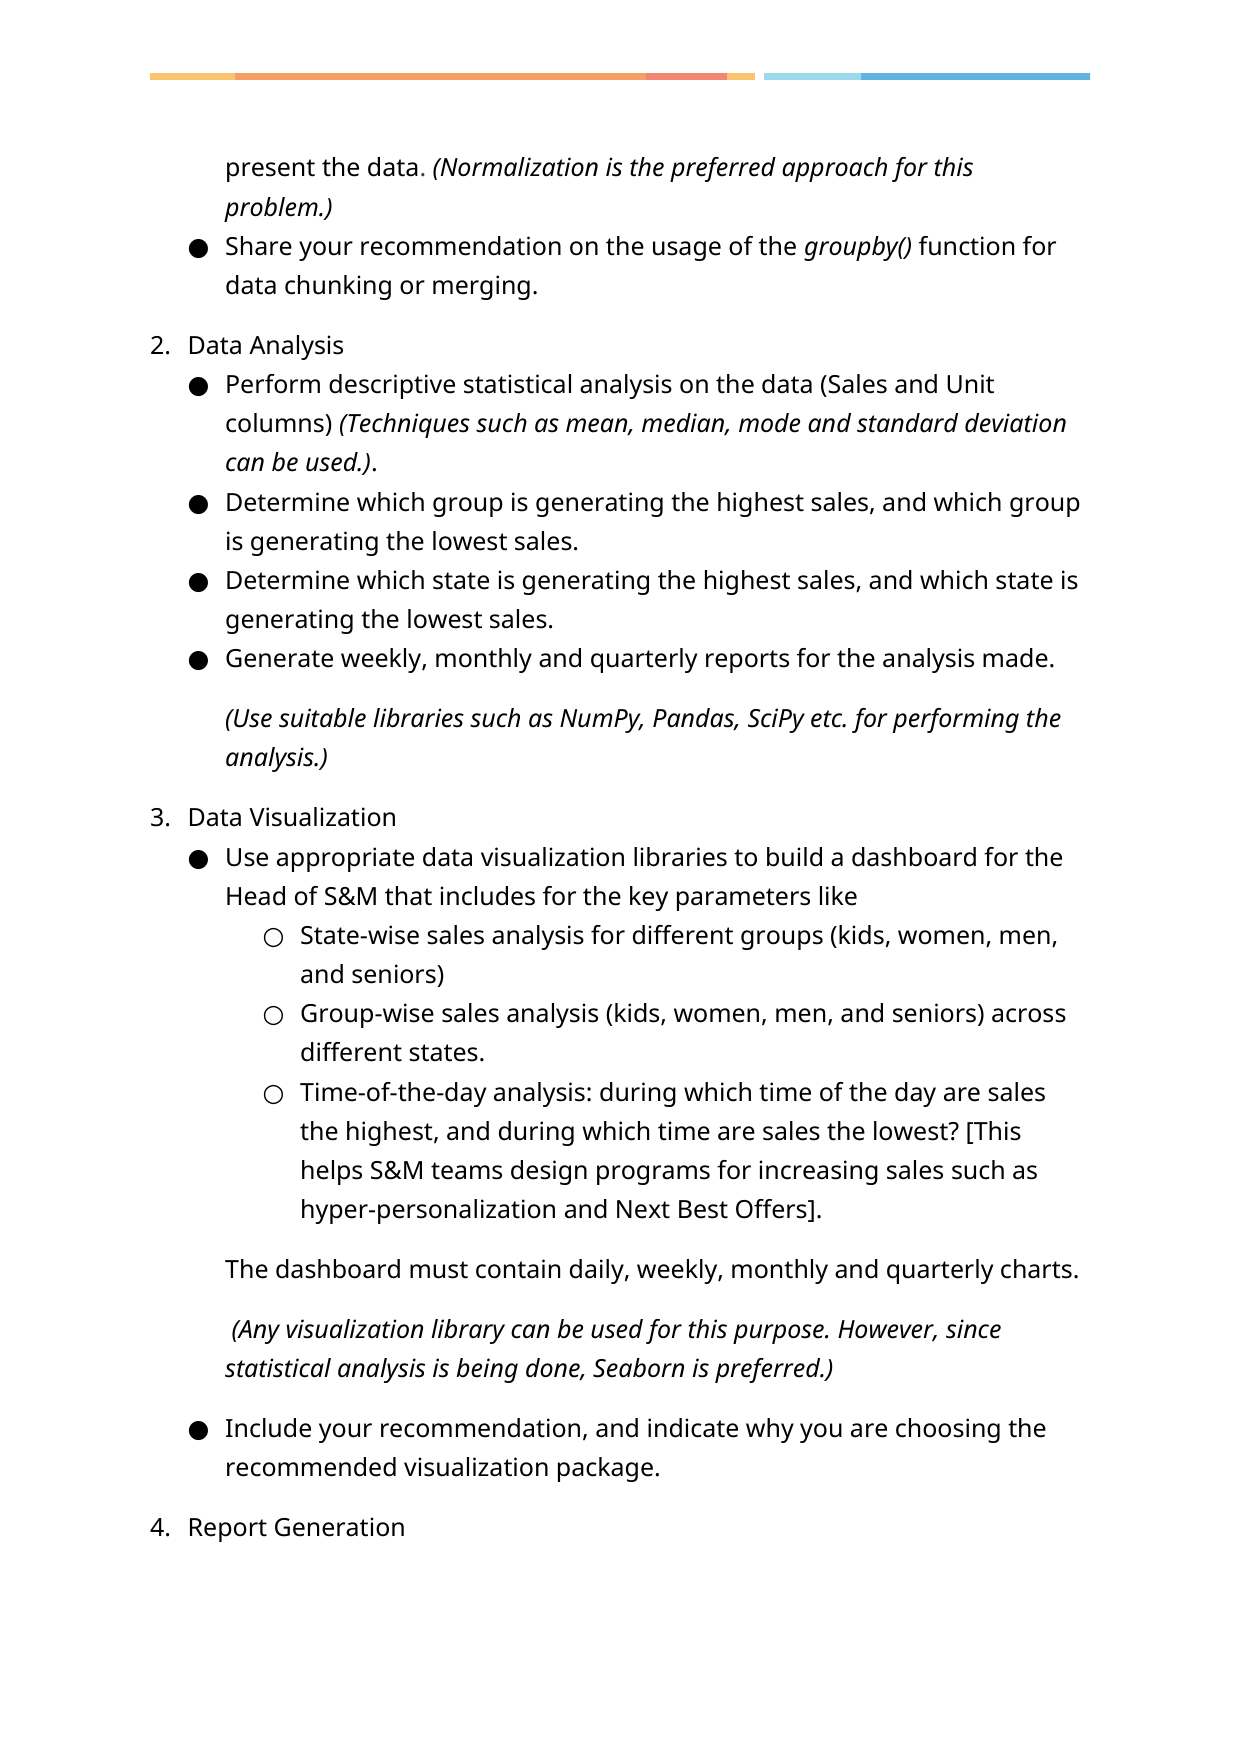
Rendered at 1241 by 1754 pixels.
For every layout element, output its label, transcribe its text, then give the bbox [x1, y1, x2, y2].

list Time-of-the-day analysis: during which time of the day are sales the highest, and during which time are sales the lowest? [This helps S&M teams design programs for increasing sales such as hyper-personalization and Next Best Offers]. [262, 1074, 1090, 1226]
list Use appropriate data visualization libraries to build a dashboard for the Head of S&M that includes for the key parameters like [187, 839, 1090, 912]
text The dashboard must contain daily, weekly, monthly and quarterly charts. [225, 1252, 1090, 1286]
list Include your recommendation, and indicate why you are choosing the recommended visualization package. [187, 1411, 1090, 1484]
list Perform descriptive statistical analysis on the data (Sales and Unit columns) (Techniques such as mean, median, mode and standard deviation can be used.). [187, 367, 1090, 479]
text (Any visualization library can be used for this purpose. However, since statistical analysis is being done, Seaborn is preferred.) [225, 1312, 1090, 1385]
picture [150, 73, 1091, 80]
text (Use suitable libraries such as NumPy, Pandas, SciPy etc. for performing the analysis.) [225, 701, 1090, 774]
list Share your recommendation on the usage of the groupby() function for data chunking or merging. [187, 228, 1090, 302]
list Data Visualization [150, 800, 1090, 834]
list Generate weekly, monthly and quarterly reports for the analysis made. [187, 641, 1090, 675]
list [187, 150, 1090, 223]
list Group-wise sales analysis (kids, women, men, and seniors) across different states. [262, 996, 1090, 1069]
list Data Analysis [150, 327, 1090, 362]
list Determine which group is generating the highest sales, and which group is generating the lowest sales. [187, 484, 1090, 557]
list Determine which state is generating the highest sales, and which state is generating the lowest sales. [187, 562, 1090, 636]
list Report Generation [150, 1510, 1090, 1544]
list State-wise sales analysis for different groups (kids, women, men, and seniors) [262, 917, 1090, 991]
